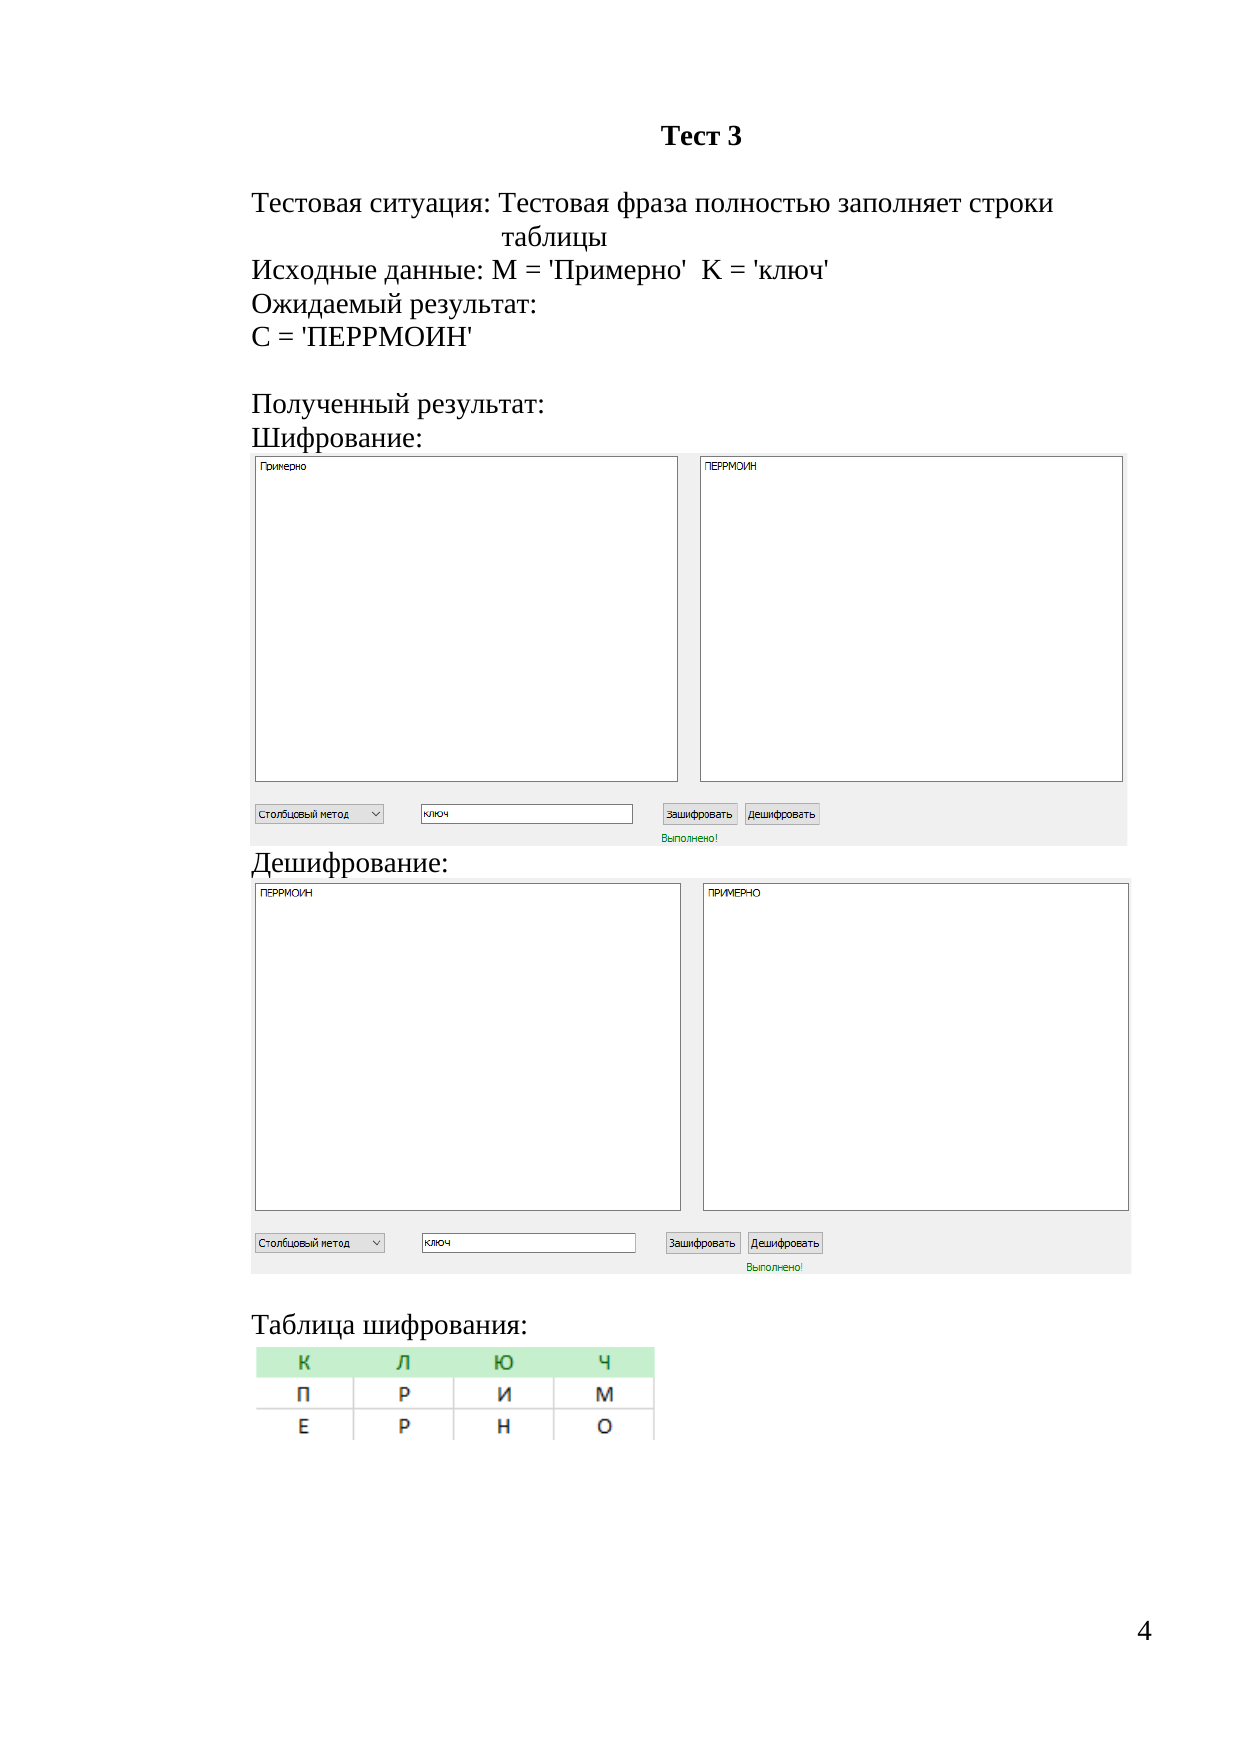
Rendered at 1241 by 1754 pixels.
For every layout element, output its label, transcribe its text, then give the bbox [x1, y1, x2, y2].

text Ожидаемый результат: [177, 286, 1152, 319]
text С = 'ПЕРРМОИН' [177, 319, 1152, 353]
text Тест 3 [177, 118, 1152, 152]
text Тестовая ситуация: Тестовая фраза полностью заполняет строки [177, 185, 1152, 219]
text Полученный результат: [177, 386, 1152, 420]
text таблицы [472, 219, 1152, 252]
text Исходные данные: M = 'Примерно' K = 'ключ' [177, 252, 1152, 286]
picture [251, 878, 1132, 1274]
text Таблица шифрования: [177, 1307, 1152, 1341]
picture [250, 453, 1128, 846]
text Шифрование: [177, 420, 1152, 453]
text Дешифрование: [177, 845, 1152, 879]
picture [256, 1347, 655, 1440]
